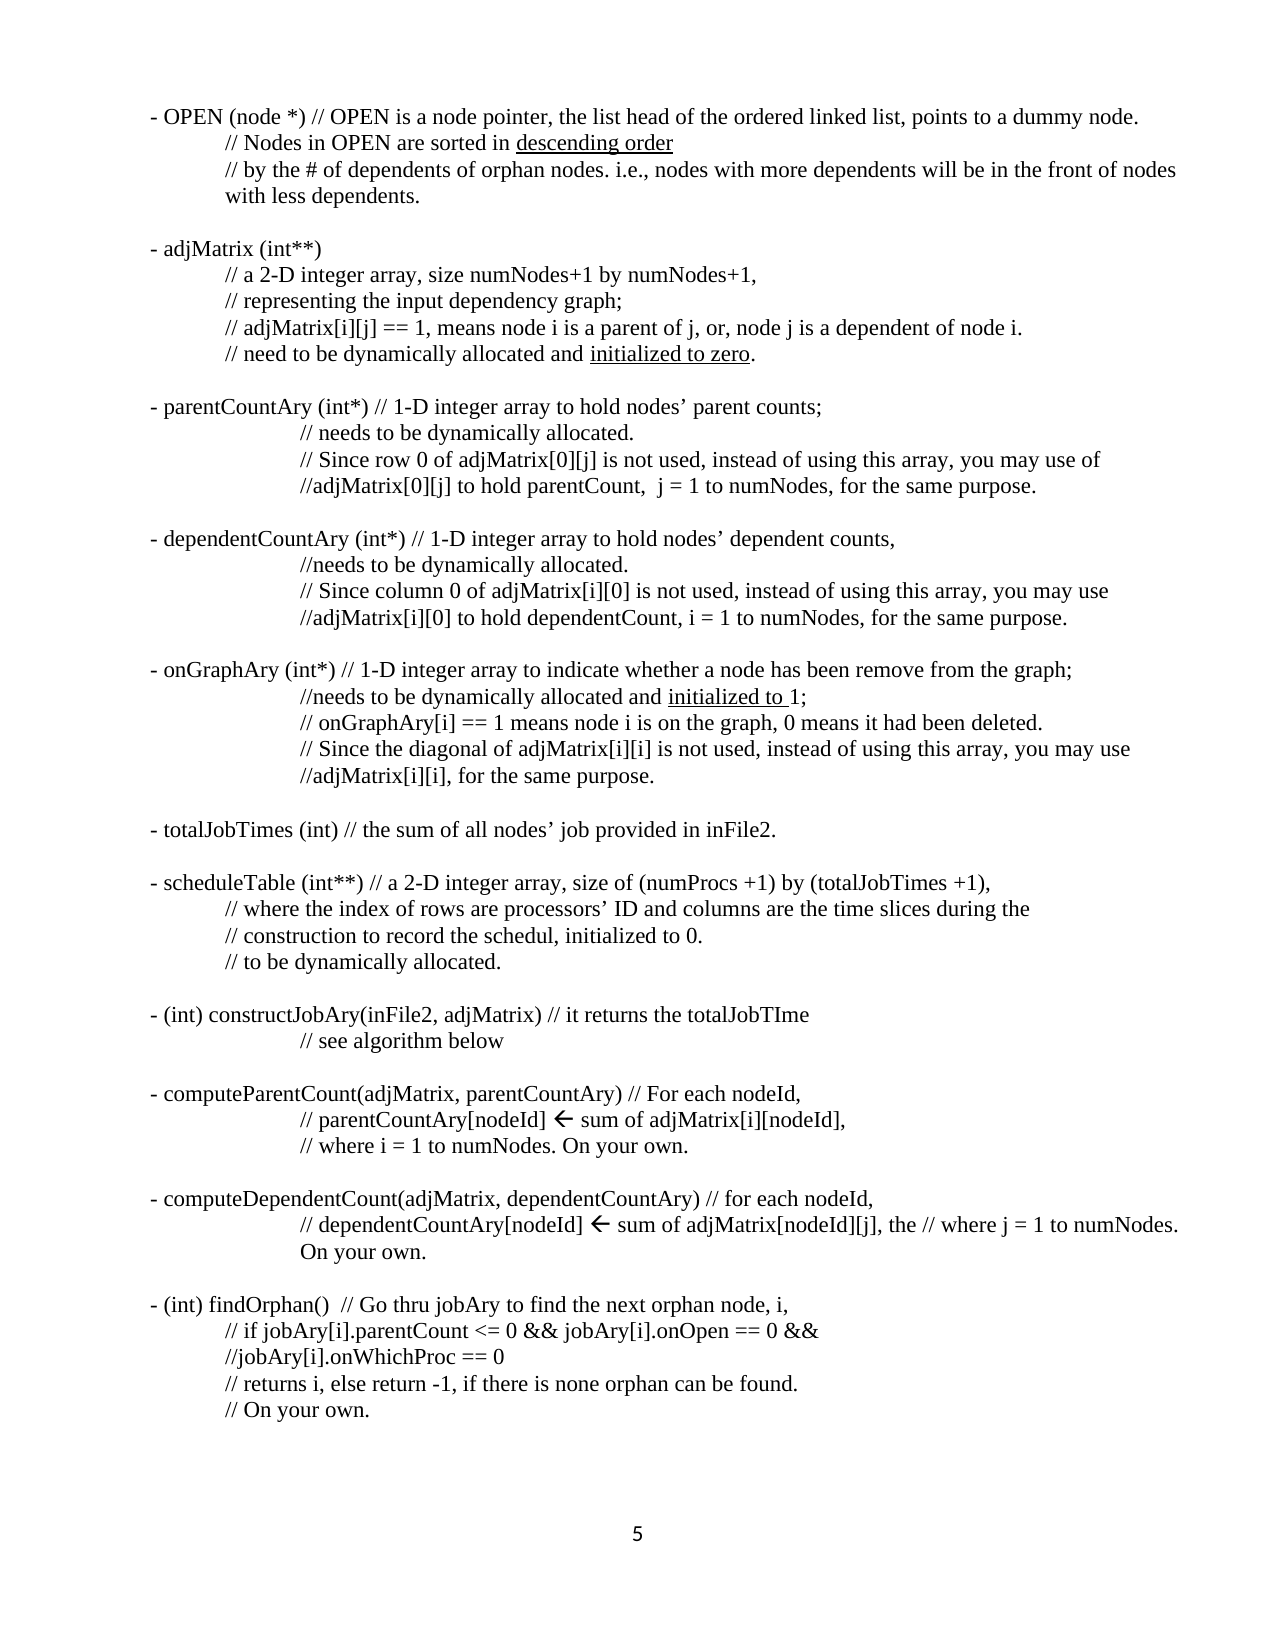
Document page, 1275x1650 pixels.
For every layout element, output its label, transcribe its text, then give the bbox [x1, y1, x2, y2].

text // to be dynamically allocated. [75, 948, 1200, 974]
text // need to be dynamically allocated and initialized to zero. [150, 340, 1200, 367]
text - onGraphAry (int*) // 1-D integer array to indicate whether a node has been remove from the graph; [150, 656, 1200, 683]
text // On your own. [150, 1396, 1200, 1422]
text // adjMatrix[i][j] == 1, means node i is a parent of j, or, node j is a dependent of node i. [75, 314, 1200, 340]
text // Since row 0 of adjMatrix[0][j] is not used, instead of using this array, you may use of //adjMatrix[0][j] to hold parentCount, j = 1 to numNodes, for the same purpose. [300, 446, 1200, 498]
text // where i = 1 to numNodes. On your own. [225, 1132, 1200, 1159]
text - (int) constructJobAry(inFile2, adjMatrix) // it returns the totalJobTIme [75, 1001, 1200, 1027]
text - OPEN (node *) // OPEN is a node pointer, the list head of the ordered linked list, points to a dummy node. [150, 103, 1200, 129]
text // Nodes in OPEN are sorted in descending order [75, 129, 1200, 156]
text // construction to record the schedul, initialized to 0. [150, 922, 1200, 948]
text - parentCountAry (int*) // 1-D integer array to hold nodes’ parent counts; [75, 393, 1200, 419]
text - scheduleTable (int**) // a 2-D integer array, size of (numProcs +1) by (totalJobTimes +1), [75, 869, 1200, 895]
text // parentCountAry[nodeId] sum of adjMatrix[i][nodeId], [225, 1106, 1200, 1132]
text - computeDependentCount(adjMatrix, dependentCountAry) // for each nodeId, [75, 1185, 1200, 1212]
text - (int) findOrphan() // Go thru jobAry to find the next orphan node, i, [75, 1291, 1200, 1317]
text - totalJobTimes (int) // the sum of all nodes’ job provided in inFile2. [75, 816, 1200, 843]
text - computeParentCount(adjMatrix, parentCountAry) // For each nodeId, [75, 1080, 1200, 1106]
text // where the index of rows are processors’ ID and columns are the time slices during the [75, 895, 1200, 922]
text // see algorithm below [225, 1027, 1200, 1053]
text // Since the diagonal of adjMatrix[i][i] is not used, instead of using this array, you may use //adjMatrix[i][i], for the same purpose. [300, 736, 1200, 788]
text //needs to be dynamically allocated and initialized to 1; [300, 683, 1200, 709]
text // representing the input dependency graph; [75, 287, 1200, 314]
text // by the # of dependents of orphan nodes. i.e., nodes with more dependents will be in the front of nodes with less dependents. [225, 156, 1200, 208]
text //needs to be dynamically allocated. [300, 551, 1200, 577]
text // onGraphAry[i] == 1 means node i is on the graph, 0 means it had been deleted. [300, 709, 1200, 736]
text //jobAry[i].onWhichProc == 0 [150, 1343, 1200, 1370]
text // dependentCountAry[nodeId] sum of adjMatrix[nodeId][j], the // where j = 1 to numNodes. On your own. [300, 1212, 1200, 1264]
text // needs to be dynamically allocated. [225, 419, 1200, 446]
text - dependentCountAry (int*) // 1-D integer array to hold nodes’ dependent counts, [150, 525, 1200, 551]
text // if jobAry[i].parentCount <= 0 && jobAry[i].onOpen == 0 && [75, 1317, 1200, 1343]
text // Since column 0 of adjMatrix[i][0] is not used, instead of using this array, you may use //adjMatrix[i][0] to hold dependentCount, i = 1 to numNodes, for the same purpose. [300, 577, 1200, 630]
text // a 2-D integer array, size numNodes+1 by numNodes+1, [150, 261, 1200, 287]
text - adjMatrix (int**) [75, 235, 1200, 261]
text // returns i, else return -1, if there is none orphan can be found. [150, 1370, 1200, 1396]
